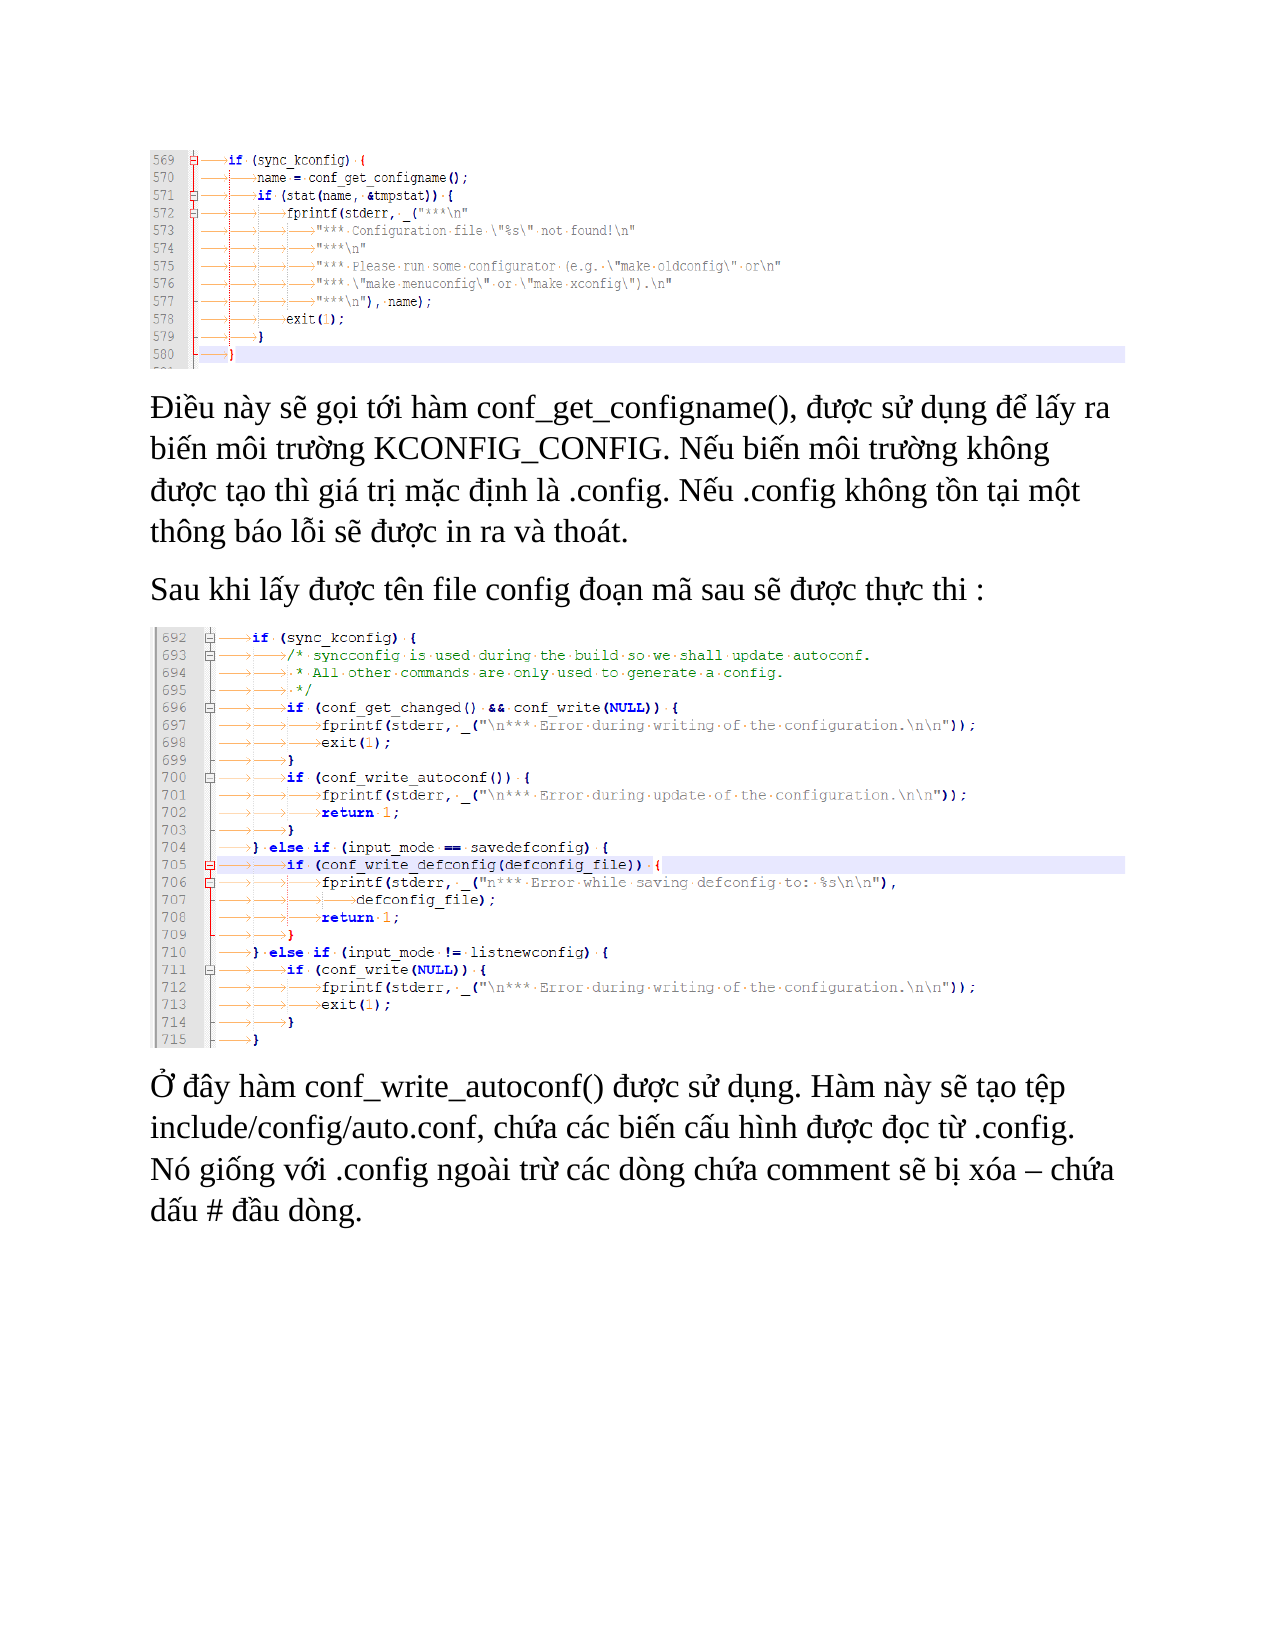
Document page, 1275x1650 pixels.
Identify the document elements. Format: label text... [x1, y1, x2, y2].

text Sau khi lấy được tên file config đoạn mã sau sẽ được thực thi : [150, 569, 1125, 607]
text Ở đây hàm conf_write_autoconf() được sử dụng. Hàm này sẽ tạo tệp include/config/auto.conf, chứa các biến cấu hình được đọc từ .config. Nó giống với .config ngoài trừ các dòng chứa comment sẽ bị xóa – chứa dấu # đầu dòng. [150, 1066, 1125, 1229]
picture [150, 627, 1125, 1048]
picture [150, 150, 1125, 369]
text Điều này sẽ gọi tới hàm conf_get_configname(), được sử dụng để lấy ra biến môi trường KCONFIG_CONFIG. Nếu biến môi trường không được tạo thì giá trị mặc định là .config. Nếu .config không tồn tại một thông báo lỗi sẽ được in ra và thoát. [150, 387, 1125, 549]
